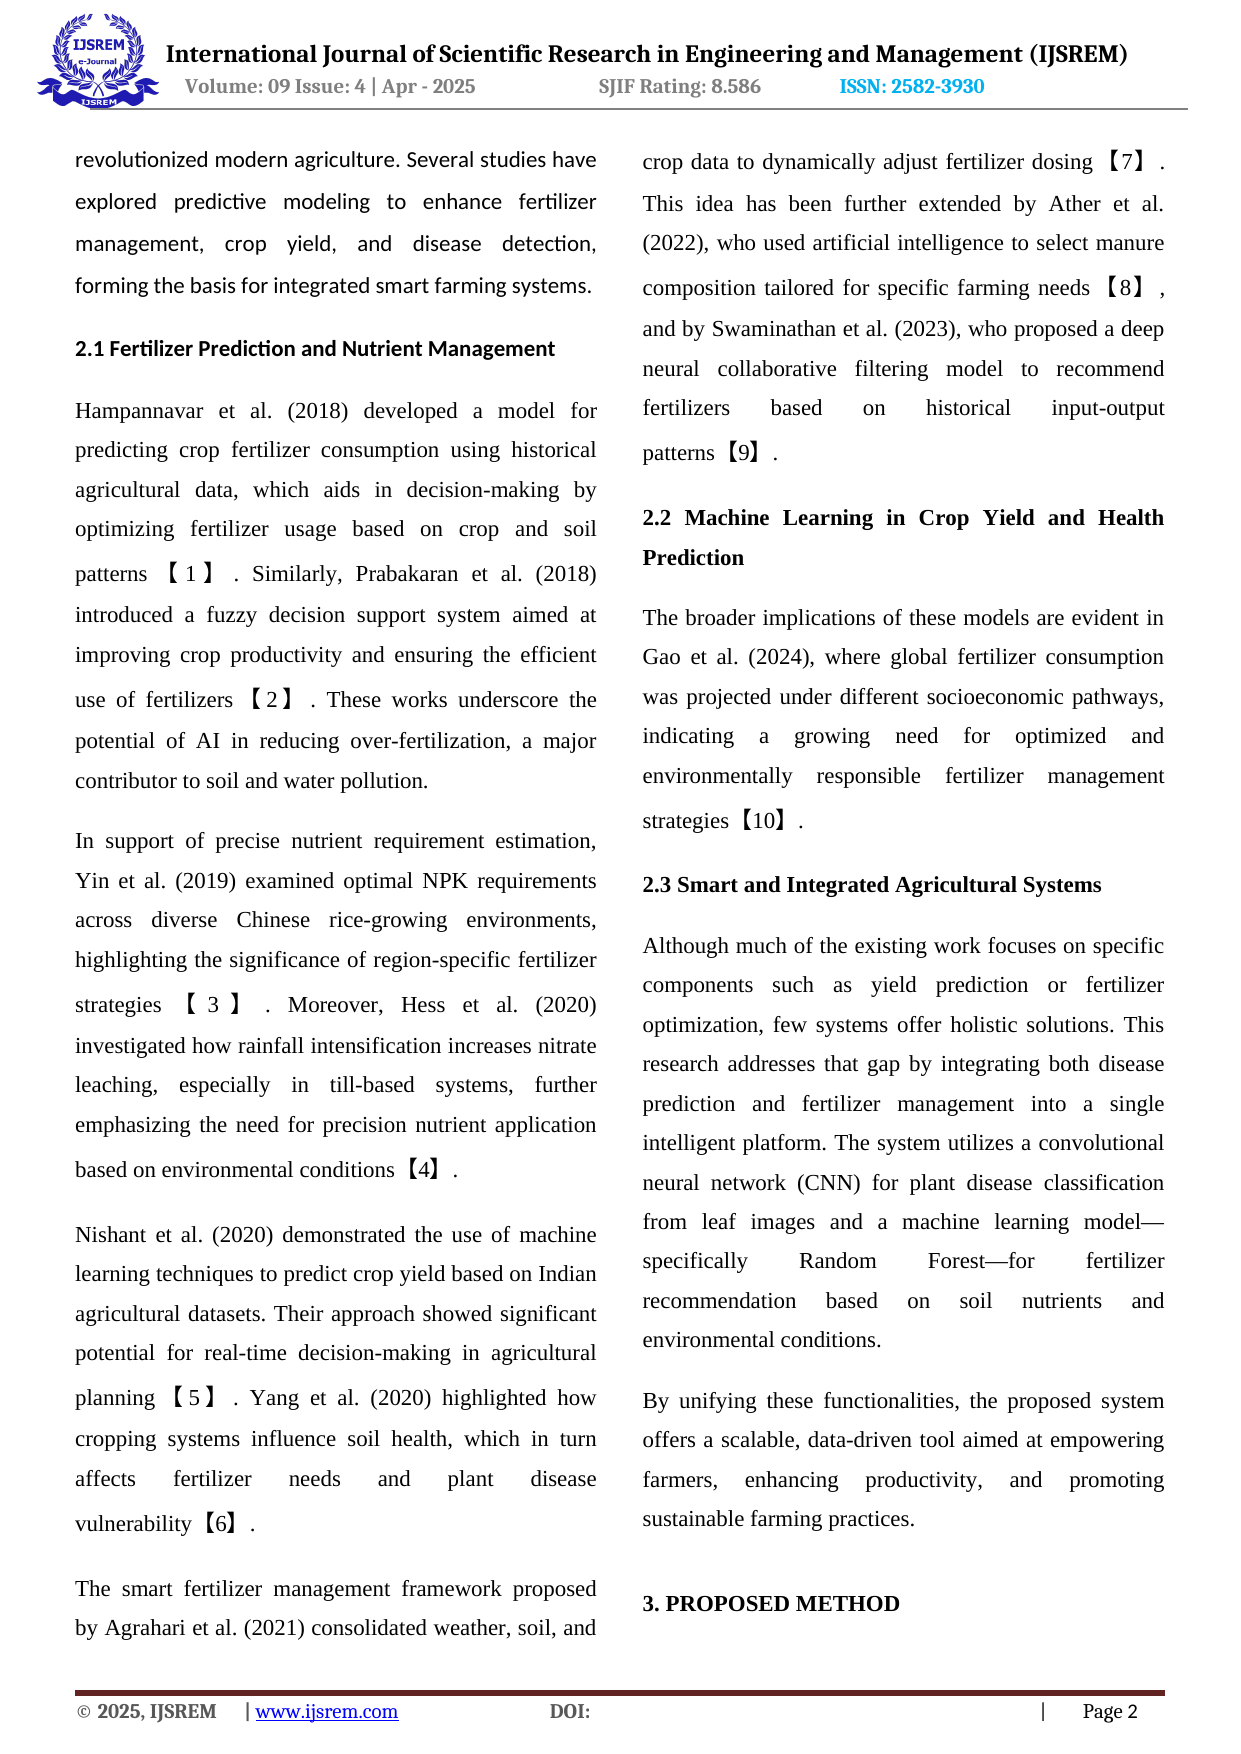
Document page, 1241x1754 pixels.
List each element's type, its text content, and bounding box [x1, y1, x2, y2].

text The smart fertilizer management framework proposed by Agrahari et al. (2021) consolidated weather, soil, and crop data to dynamically adjust fertilizer dosing【7】. This idea has been further extended by Ather et al. (2022), who used artificial intelligence to select manure composition tailored for specific farming needs【8】, and by Swaminathan et al. (2023), who proposed a deep neural collaborative filtering model to recommend fertilizers based on historical input-output patterns【9】. [75, 1574, 597, 1640]
text In support of precise nutrient requirement estimation, Yin et al. (2019) examined optimal NPK requirements across diverse Chinese rice-growing environments, highlighting the significance of region-specific fertilizer strategies【3】. Moreover, Hess et al. (2020) investigated how rainfall intensification increases nitrate leaching, especially in till-based systems, further emphasizing the need for precision nutrient application based on environmental conditions【4】. [75, 827, 597, 1184]
text 2.1 Fertilizer Prediction and Nutrient Management [75, 334, 597, 362]
text Although much of the existing work focuses on specific components such as yield prediction or fertilizer optimization, few systems offer holistic solutions. This research addresses that gap by integrating both disease prediction and fertilizer management into a single intelligent platform. The system utilizes a convolutional neural network (CNN) for plant disease classification from leaf images and a machine learning model—specifically Random Forest—for fertilizer recommendation based on soil nutrients and environmental conditions. [642, 932, 1165, 1353]
text Nishant et al. (2020) demonstrated the use of machine learning techniques to predict crop yield based on Indian agricultural datasets. Their approach showed significant potential for real-time decision-making in agricultural planning【5】. Yang et al. (2020) highlighted how cropping systems influence soil health, which in turn affects fertilizer needs and plant disease vulnerability【6】. [75, 1221, 597, 1538]
picture [36, 11, 160, 111]
text 3. PROPOSED METHOD [642, 1590, 1165, 1616]
text 2.2 Machine Learning in Crop Yield and Health Prediction [642, 504, 1165, 570]
text 2.3 Smart and Integrated Agricultural Systems [642, 871, 1165, 898]
text Hampannavar et al. (2018) developed a model for predicting crop fertilizer consumption using historical agricultural data, which aids in decision-making by optimizing fertilizer usage based on crop and soil patterns【1】. Similarly, Prabakaran et al. (2018) introduced a fuzzy decision support system aimed at improving crop productivity and ensuring the efficient use of fertilizers【2】. These works underscore the potential of AI in reducing over-fertilization, a major contributor to soil and water pollution. [75, 397, 597, 793]
text The broader implications of these models are evident in Gao et al. (2024), where global fertilizer consumption was projected under different socioeconomic pathways, indicating a growing need for optimized and environmentally responsible fertilizer management strategies【10】. [642, 604, 1165, 835]
text By unifying these functionalities, the proposed system offers a scalable, data-driven tool aimed at empowering farmers, enhancing productivity, and promoting sustainable farming practices. [642, 1387, 1165, 1532]
text The smart fertilizer management framework proposed by Agrahari et al. (2021) consolidated weather, soil, and crop data to dynamically adjust fertilizer dosing【7】. This idea has been further extended by Ather et al. (2022), who used artificial intelligence to select manure composition tailored for specific farming needs【8】, and by Swaminathan et al. (2023), who proposed a deep neural collaborative filtering model to recommend fertilizers based on historical input-output patterns【9】. [642, 145, 1165, 468]
